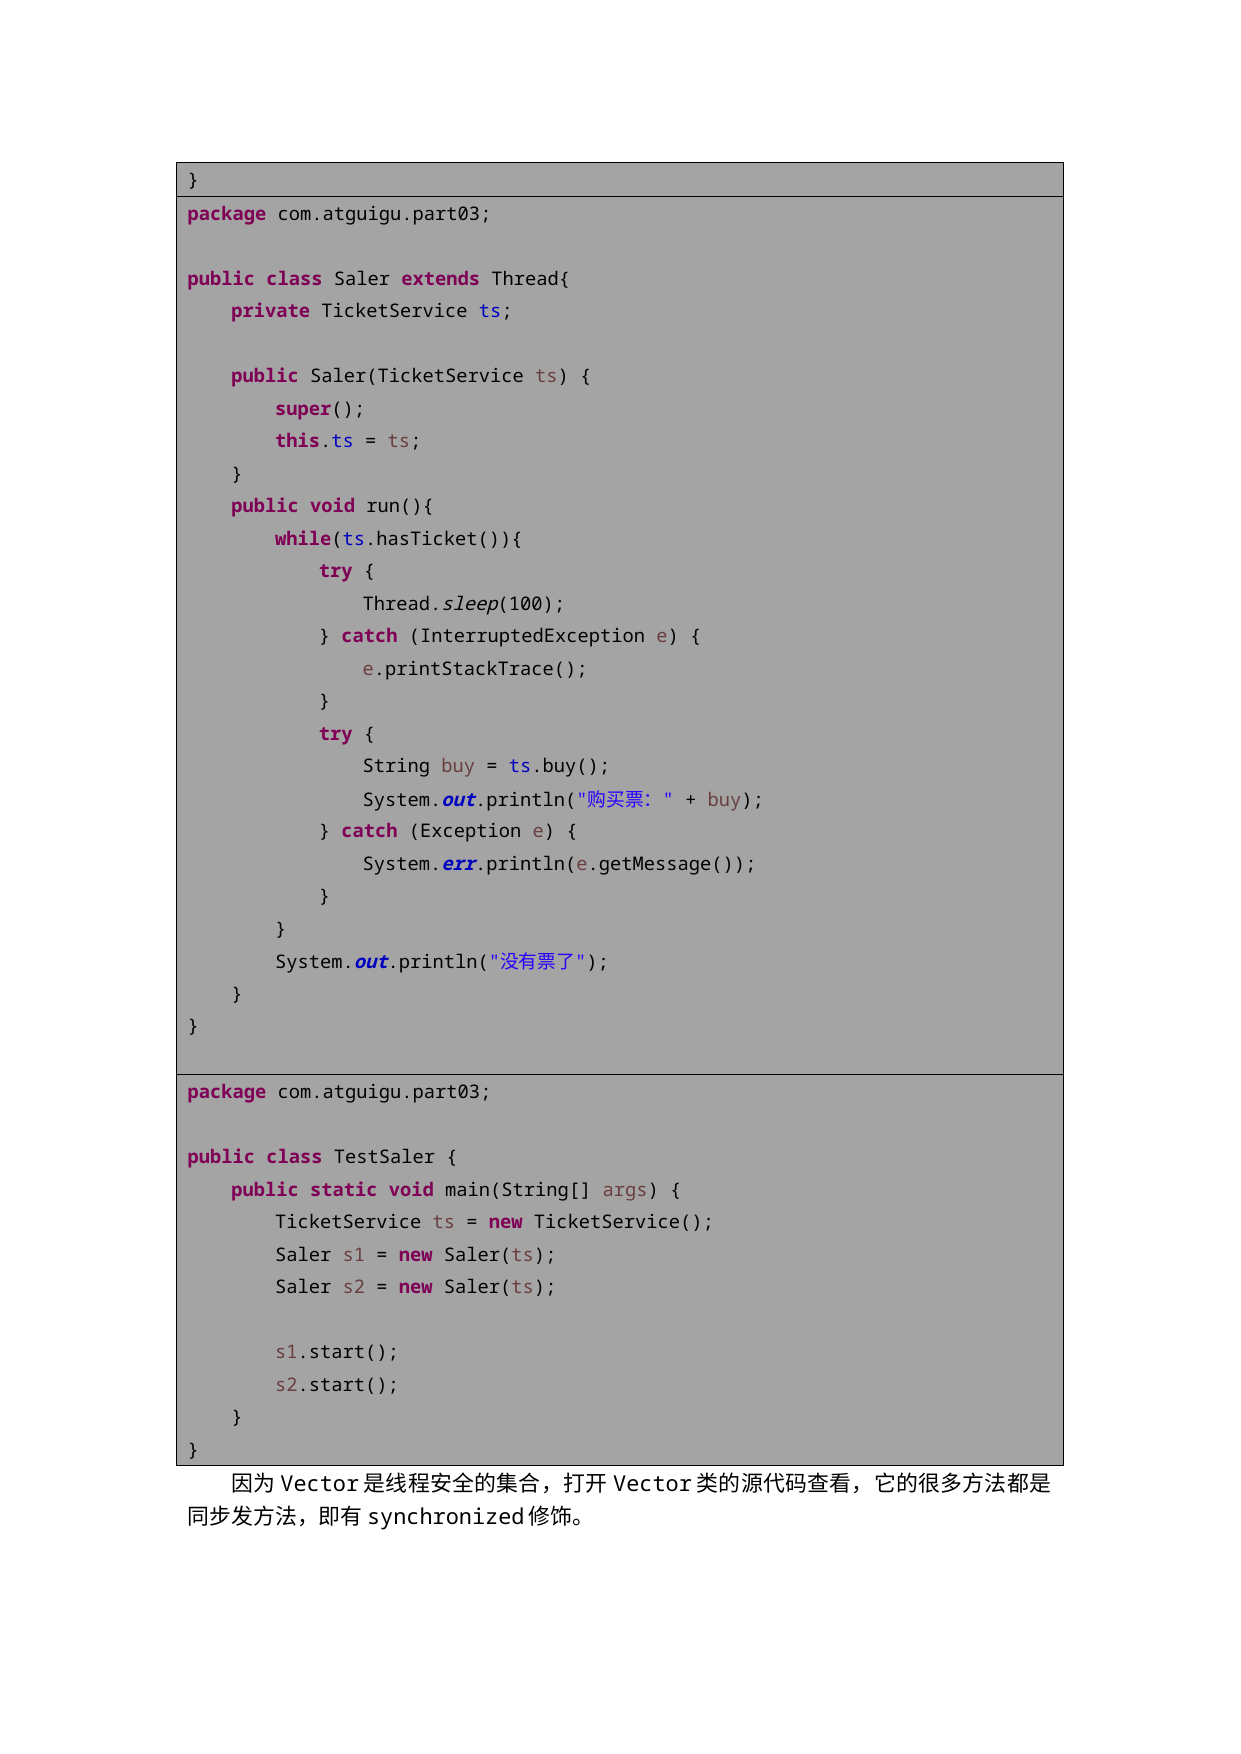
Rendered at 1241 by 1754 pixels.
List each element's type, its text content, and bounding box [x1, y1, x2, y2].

table_cell package com.atguigu.part03; public class Saler extends Thread{ private TicketService ts; public Saler(TicketService ts) { super(); this.ts = ts; } public void run(){ while(ts.hasTicket()){ try { Thread.sleep(100); } catch (InterruptedException e) { e.printStackTrace(); } try { String buy = ts.buy(); System.out.println("购买票：" + buy); } catch (Exception e) { System.err.println(e.getMessage()); } } System.out.println("没有票了"); } } [177, 197, 1063, 1074]
text 因为Vector是线程安全的集合，打开Vector类的源代码查看，它的很多方法都是同步发方法，即有synchronized修饰。 [187, 1466, 1053, 1531]
table_cell package com.atguigu.part03; public class TestSaler { public static void main(String[] args) { TicketService ts = new TicketService(); Saler s1 = new Saler(ts); Saler s2 = new Saler(ts); s1.start(); s2.start(); } } [177, 1075, 1063, 1465]
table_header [177, 163, 1063, 196]
